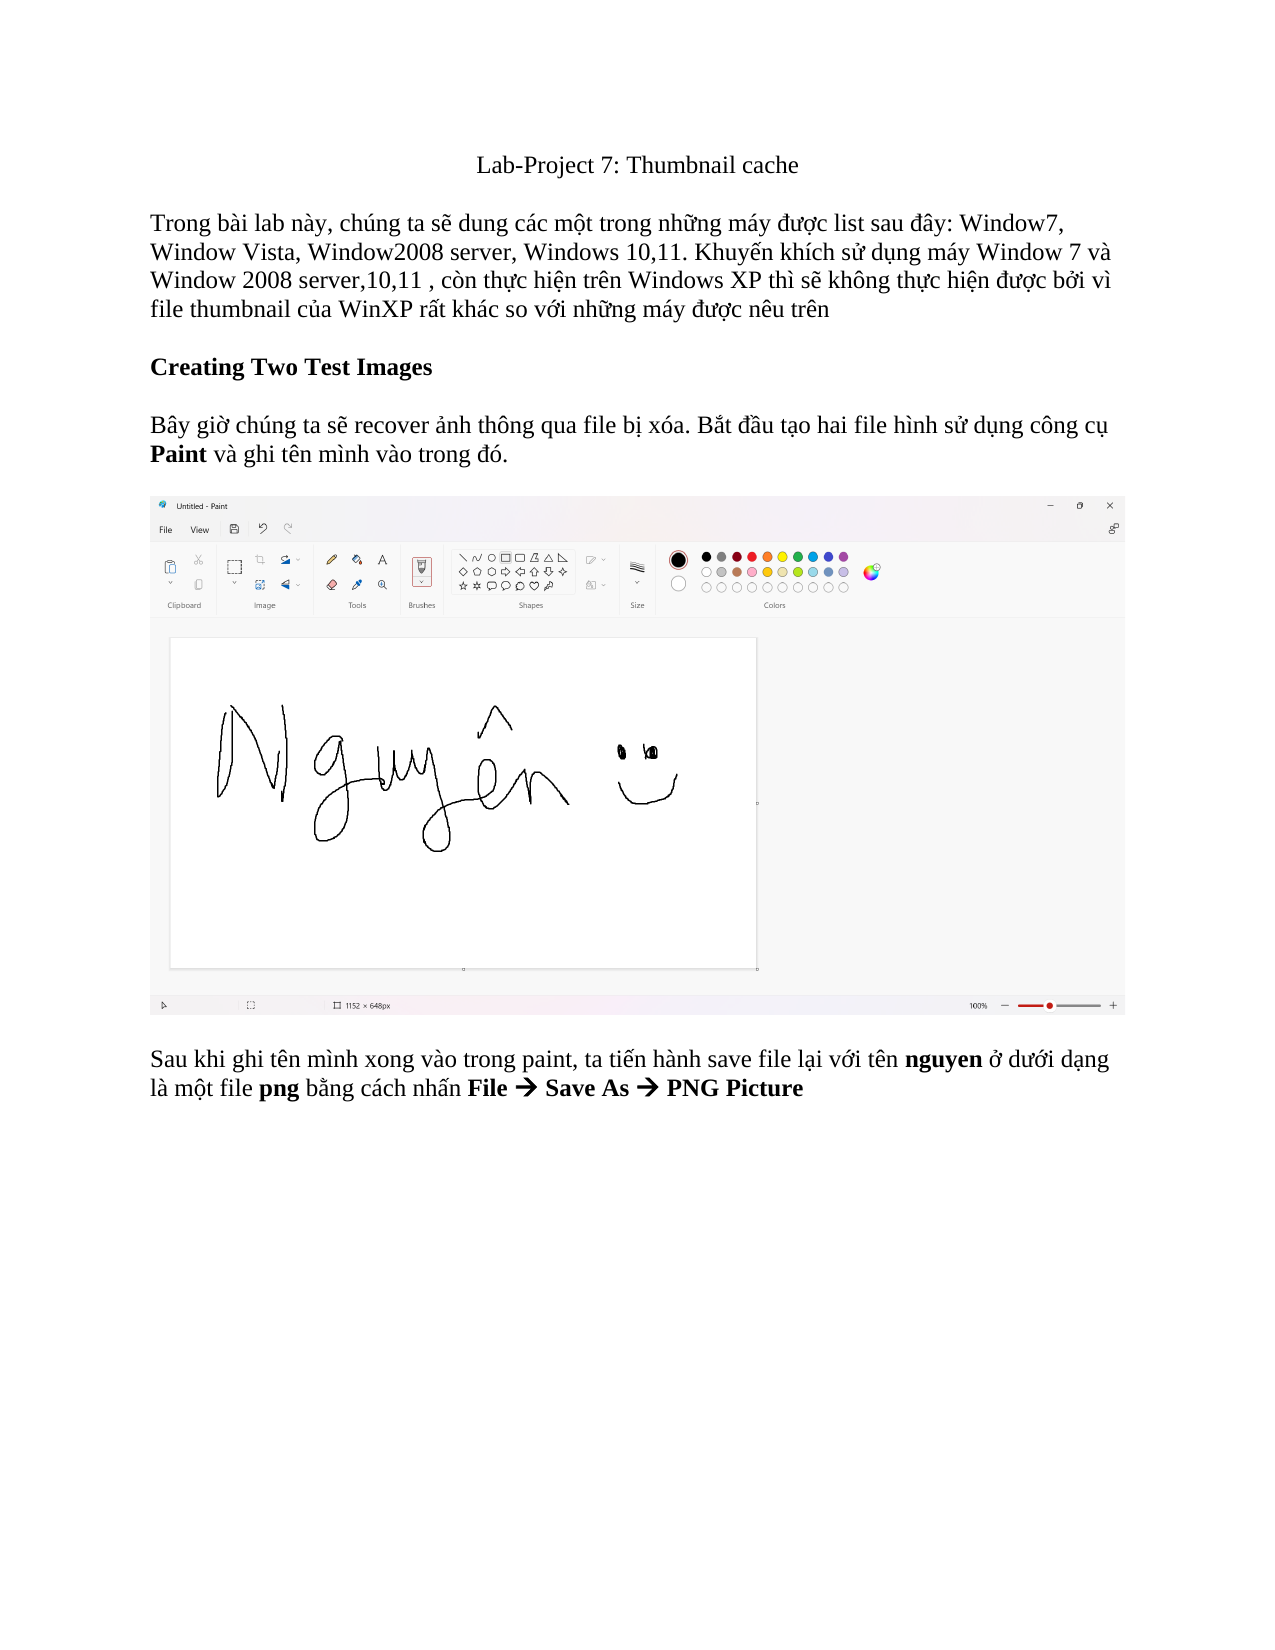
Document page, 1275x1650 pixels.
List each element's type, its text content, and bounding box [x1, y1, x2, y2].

text Sau khi ghi tên mình xong vào trong paint, ta tiến hành save file lại với tên nguyen ở dưới dạng là một file png bằng cách nhấn File Save As PNG Picture [150, 1044, 1125, 1101]
text Bây giờ chúng ta sẽ recover ảnh thông qua file bị xóa. Bắt đầu tạo hai file hình sử dụng công cụ Paint và ghi tên mình vào trong đó. [150, 410, 1125, 467]
text Lab-Project 7: Thumbnail cache [150, 150, 1125, 179]
text Creating Two Test Images [150, 352, 1125, 381]
picture [150, 496, 1125, 1015]
text Trong bài lab này, chúng ta sẽ dung các một trong những máy được list sau đây: Window7, Window Vista, Window2008 server, Windows 10,11. Khuyến khích sử dụng máy Window 7 và Window 2008 server,10,11 , còn thực hiện trên Windows XP thì sẽ không thực hiện được bởi vì file thumbnail của WinXP rất khác so với những máy được nêu trên [150, 208, 1125, 323]
